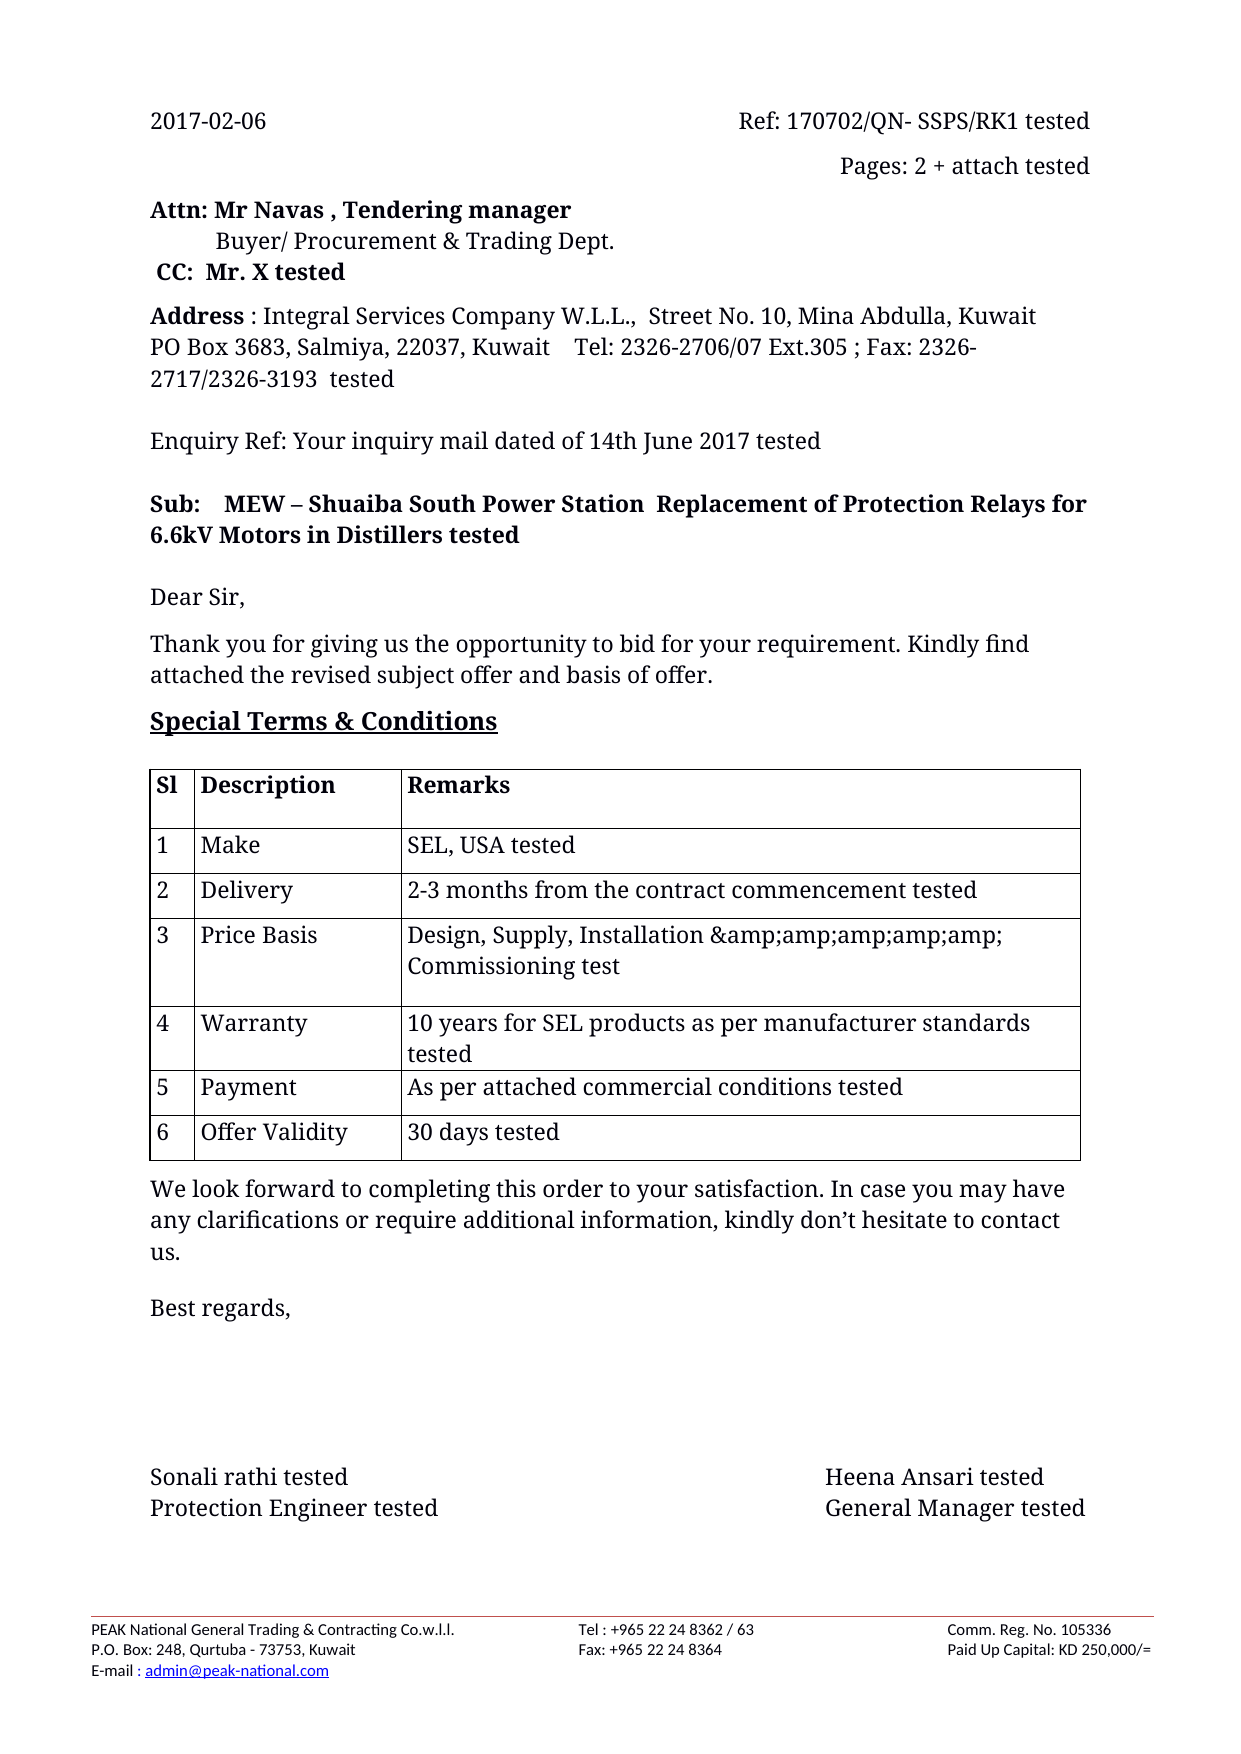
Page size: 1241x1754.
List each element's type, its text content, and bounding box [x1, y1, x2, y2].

text Sub: MEW – Shuaiba South Power Station Replacement of Protection Relays for 6.6kV Motors in Distillers tested [150, 487, 1090, 550]
table_cell 1 [151, 829, 194, 872]
table_cell 2 [151, 874, 194, 917]
table_cell 3 [151, 919, 194, 1006]
text CC: Mr. X tested [150, 256, 1090, 287]
table_cell Make [195, 829, 401, 872]
text Address : Integral Services Company W.L.L., Street No. 10, Mina Abdulla, Kuwait PO Box 3683, Salmiya, 22037, Kuwait Tel: 2326-2706/07 Ext.305 ; Fax: 2326-2717/2326-3193 tested [150, 300, 1090, 394]
table_cell Payment [195, 1071, 401, 1114]
table_cell Delivery [195, 874, 401, 917]
table_header Description [195, 770, 401, 827]
table_cell 6 [151, 1116, 194, 1159]
table_cell Warranty [195, 1007, 401, 1069]
table_cell 2-3 months from the contract commencement tested [402, 874, 1080, 917]
text We look forward to completing this order to your satisfaction. In case you may have any clarifications or require additional information, kindly don’t hesitate to contact us. [150, 1173, 1090, 1267]
table_header Remarks [402, 770, 1080, 827]
table_cell 5 [151, 1071, 194, 1114]
text Protection Engineer tested General Manager tested [150, 1492, 1090, 1523]
table_header Sl [151, 770, 194, 827]
text Buyer/ Procurement & Trading Dept. [150, 225, 1090, 256]
text Dear Sir, [150, 581, 1090, 612]
text Thank you for giving us the opportunity to bid for your requirement. Kindly find attached the revised subject offer and basis of offer. [150, 628, 1090, 691]
text Pages: 2 + attach tested [150, 150, 1090, 181]
table_cell As per attached commercial conditions tested [402, 1071, 1080, 1114]
table_cell 4 [151, 1007, 194, 1069]
table_cell 10 years for SEL products as per manufacturer standards tested [402, 1007, 1080, 1069]
list Enquiry Ref: Your inquiry mail dated of 14th June 2017 tested [150, 425, 1090, 456]
table_cell 30 days tested [402, 1116, 1080, 1159]
text Best regards, [150, 1292, 1090, 1323]
list Special Terms & Conditions [150, 703, 1090, 737]
table_cell Price Basis [195, 919, 401, 1006]
table_cell Design, Supply, Installation &amp;amp;amp;amp;amp; Commissioning test [402, 919, 1080, 1006]
text Sonali rathi tested Heena Ansari tested [150, 1461, 1090, 1492]
table_cell Offer Validity [195, 1116, 401, 1159]
table_cell SEL, USA tested [402, 829, 1080, 872]
text Attn: Mr Navas , Tendering manager [150, 194, 1090, 225]
